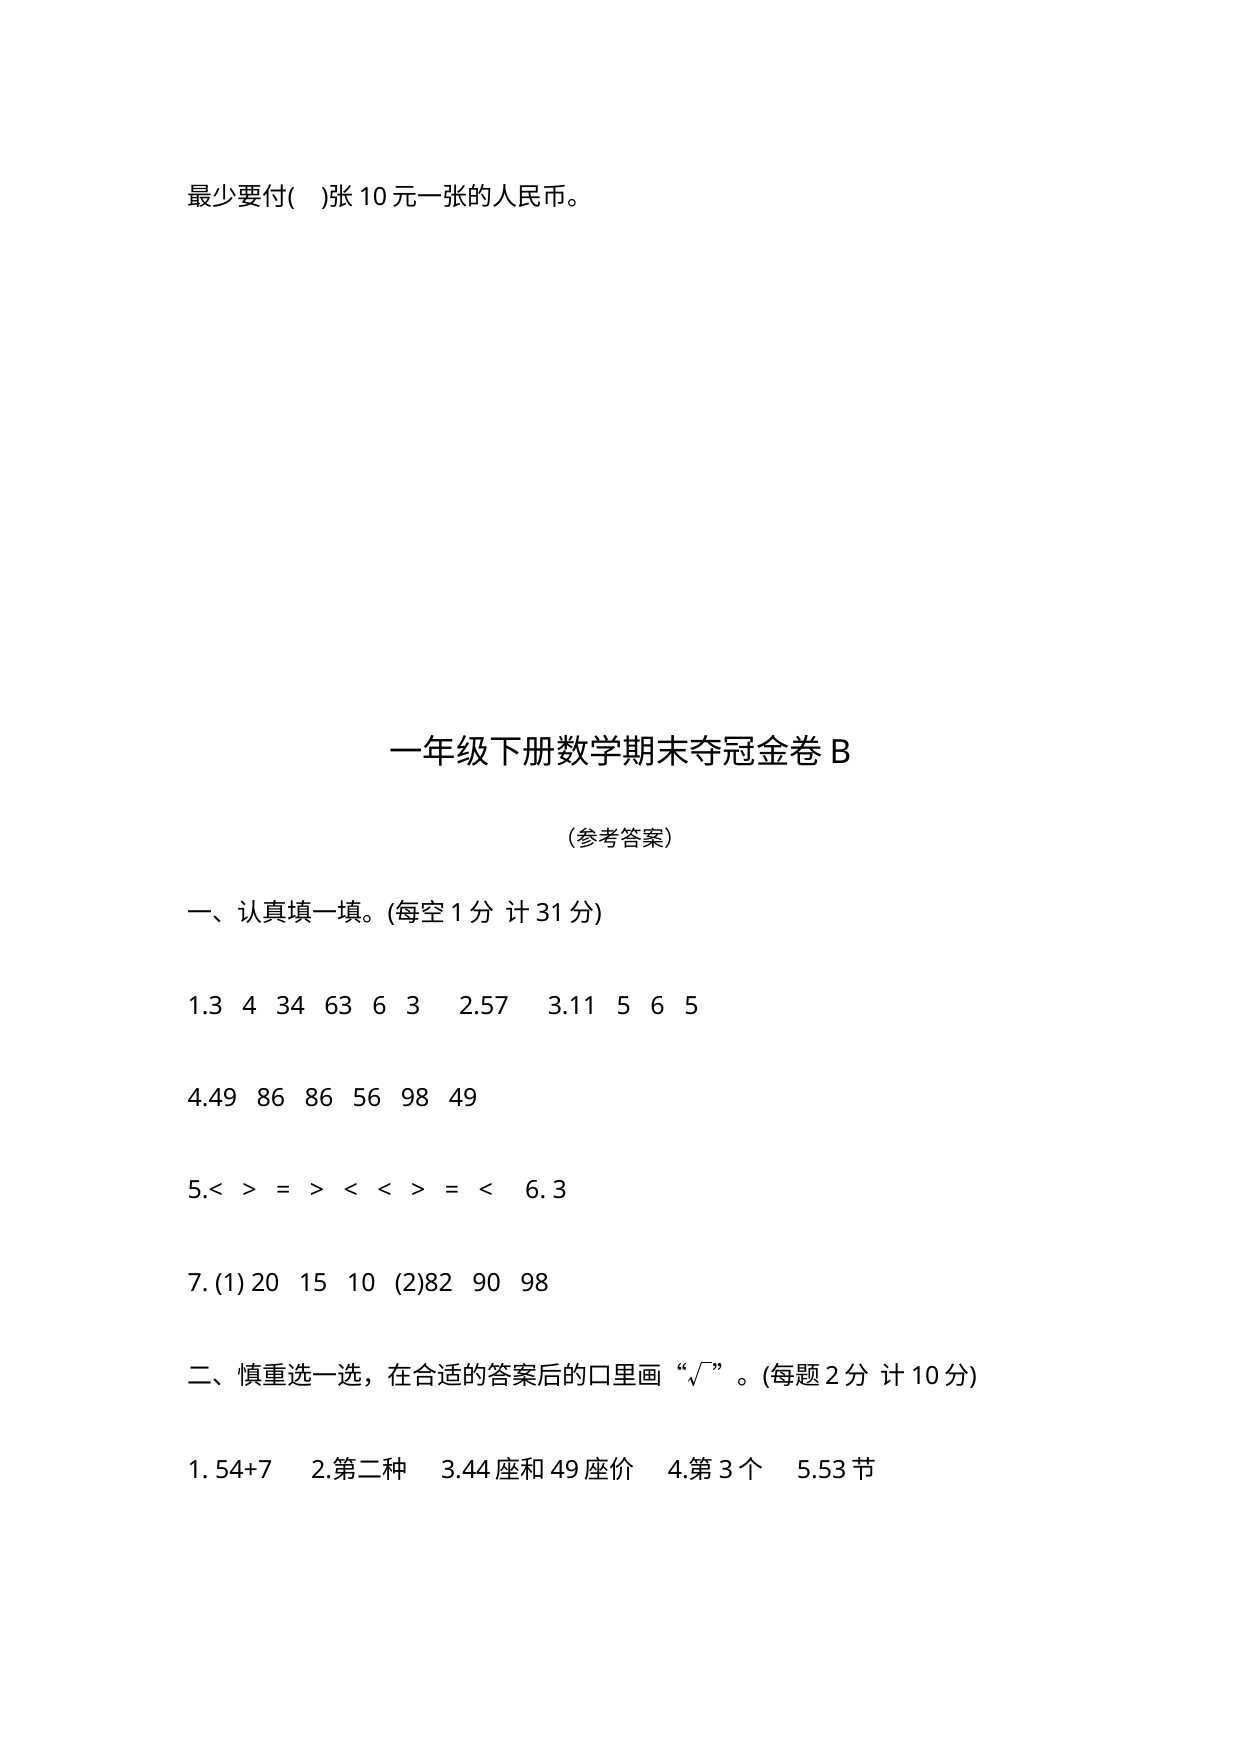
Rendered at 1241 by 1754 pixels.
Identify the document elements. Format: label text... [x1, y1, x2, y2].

text 5.< > = > < < > = < 6. 3 [187, 1157, 1053, 1222]
text （参考答案） [187, 821, 1053, 853]
text 一、认真填一填。(每空1分 计31分) [187, 878, 1053, 943]
text 一年级下册数学期末夺冠金卷B [187, 717, 1053, 782]
text 最少要付( )张10元一张的人民币。 [187, 162, 1053, 227]
text 二、慎重选一选，在合适的答案后的口里画“√”。(每题2分 计10分) [187, 1341, 1053, 1406]
text 1.3 4 34 63 6 3 2.57 3.11 5 6 5 [187, 972, 1053, 1037]
text 4.49 86 86 56 98 49 [187, 1064, 1053, 1129]
text 1. 54+7 2.第二种 3.44座和49座价 4.第3个 5.53节 [187, 1435, 1053, 1500]
text 7. (1) 20 15 10 (2)82 90 98 [187, 1249, 1053, 1314]
